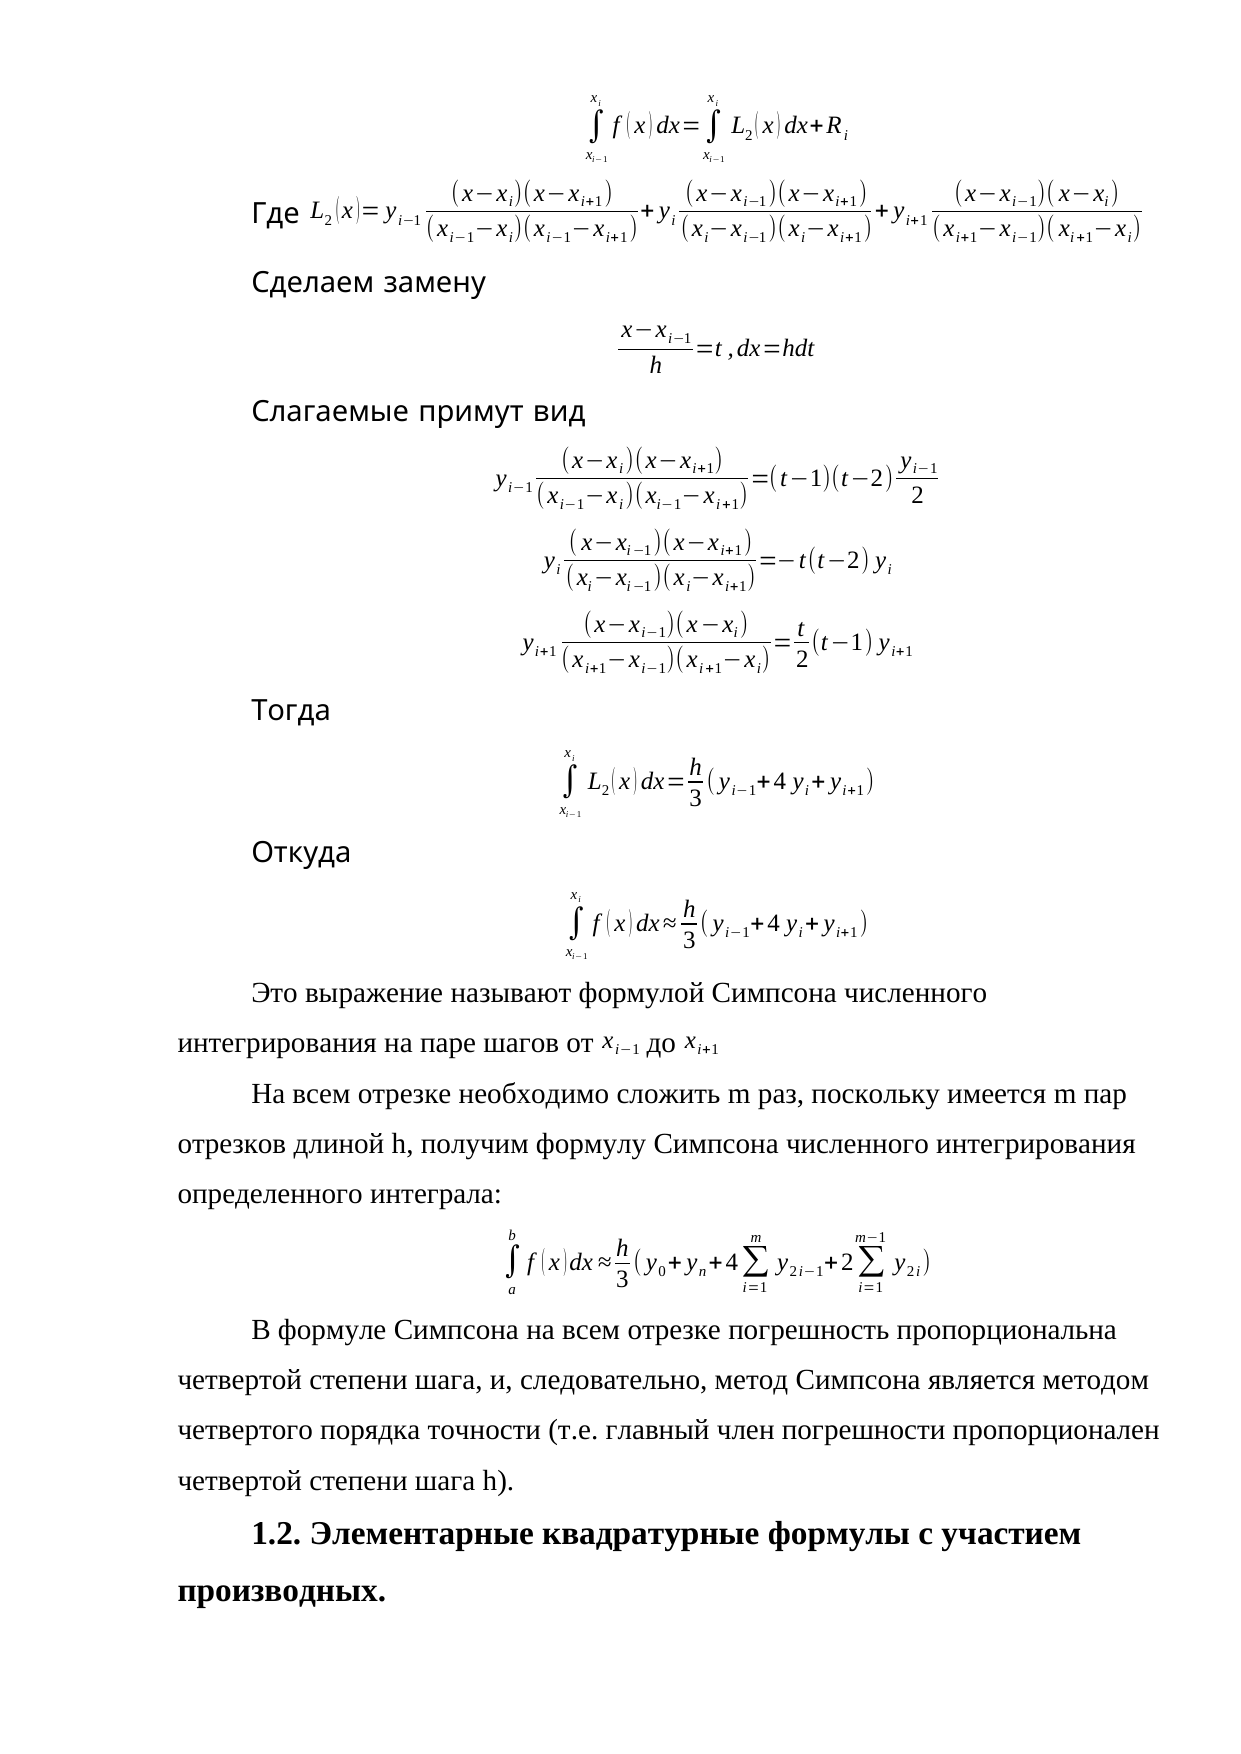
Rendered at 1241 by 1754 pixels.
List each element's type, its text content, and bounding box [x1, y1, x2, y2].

text Откуда [177, 833, 1181, 868]
text Это выражение называют формулой Симпсона численного интегрирования на паре шагов от до [177, 975, 1181, 1059]
text Тогда [177, 691, 1181, 726]
text 1.2. Элементарные квадратурные формулы с участием производных. [177, 1513, 1181, 1609]
text Слагаемые примут вид [177, 393, 1181, 428]
text Где [177, 178, 1181, 246]
text На всем отрезке необходимо сложить m раз, поскольку имеется m пар отрезков длиной h, получим формулу Симпсона численного интегрирования определенного интеграла: [177, 1076, 1181, 1210]
text Сделаем замену [177, 263, 1181, 298]
text В формуле Симпсона на всем отрезке погрешность пропорциональна четвертой степени шага, и, следовательно, метод Симпсона является методом четвертого порядка точности (т.е. главный член погрешности пропорционален четвертой степени шага h). [177, 1312, 1181, 1496]
